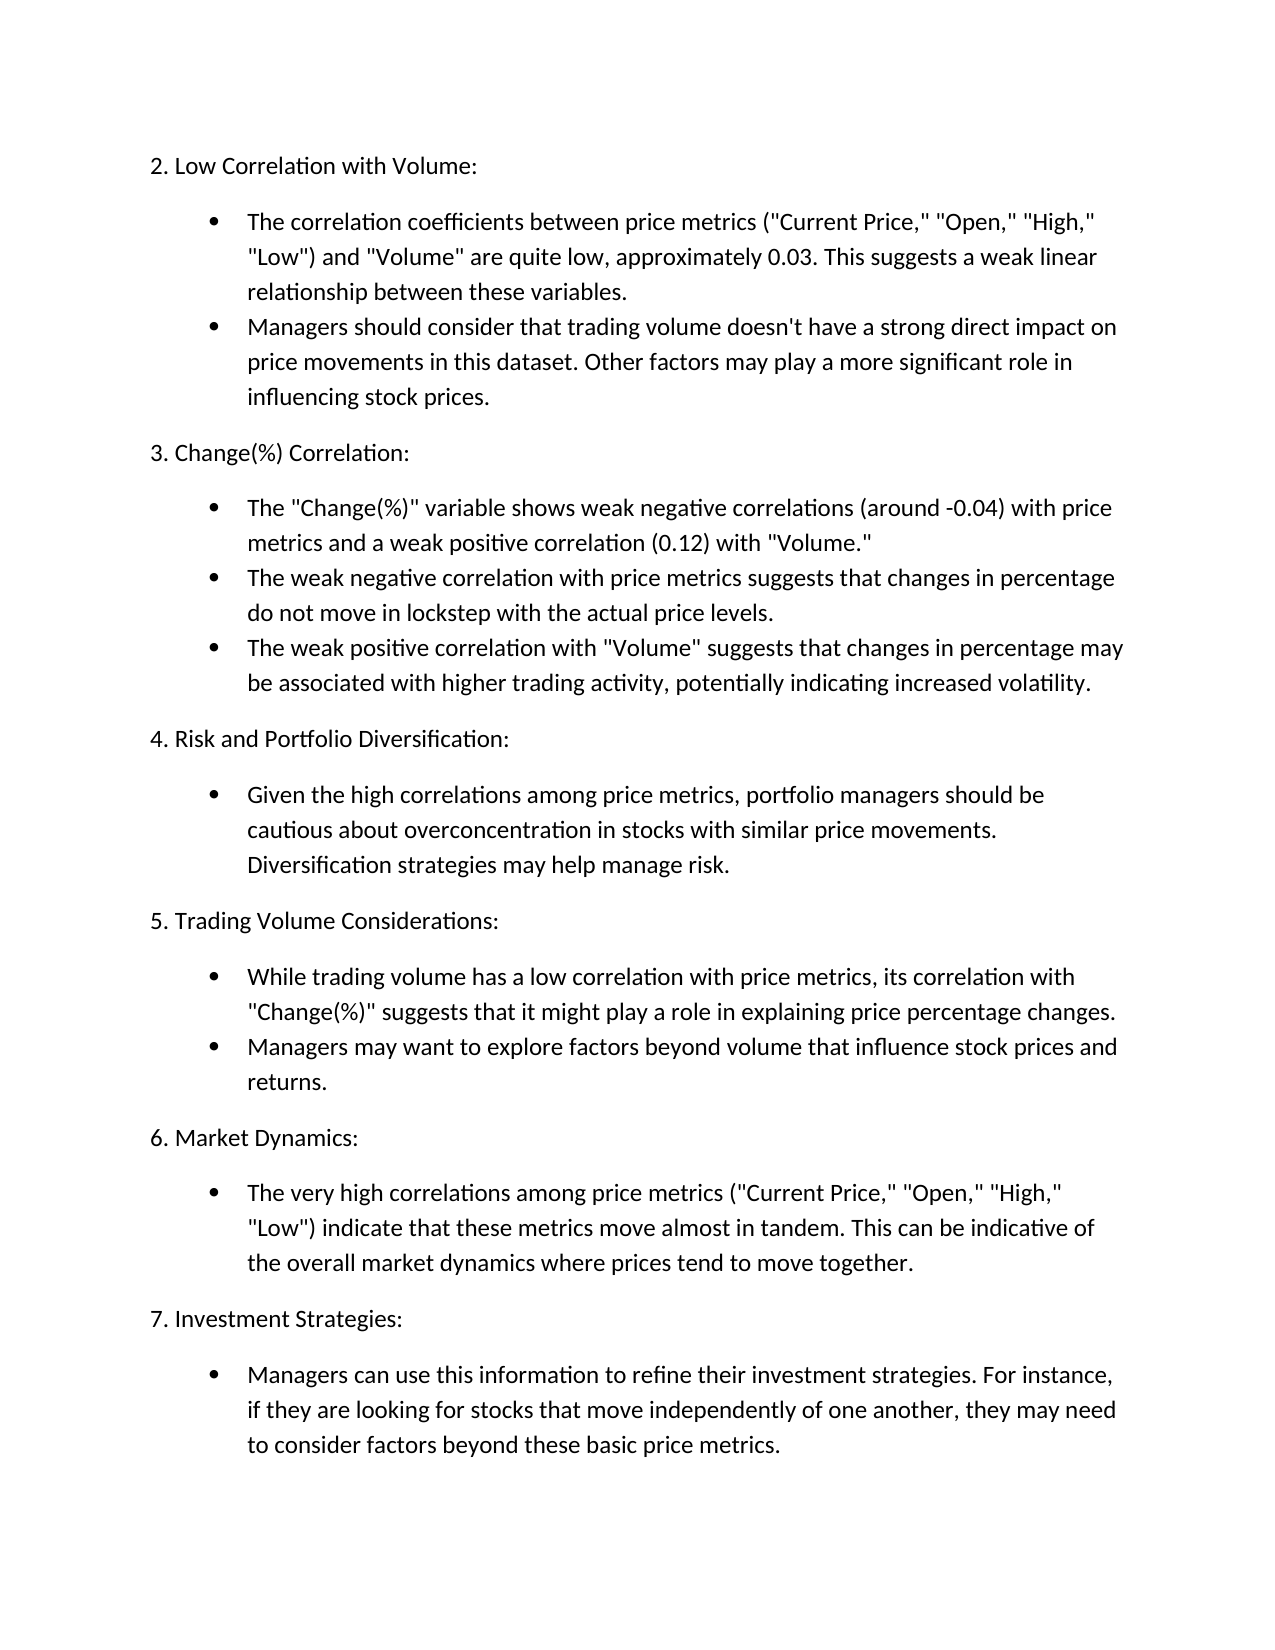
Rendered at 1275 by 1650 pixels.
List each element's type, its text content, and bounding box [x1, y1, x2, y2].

list The very high correlations among price metrics ("Current Price," "Open," "High," "Low") indicate that these metrics move almost in tandem. This can be indicative of the overall market dynamics where prices tend to move together. [209, 1177, 1125, 1278]
text 3. Change(%) Correlation: [150, 437, 1125, 467]
text 6. Market Dynamics: [150, 1122, 1125, 1152]
list The weak negative correlation with price metrics suggests that changes in percentage do not move in lockstep with the actual price levels. [209, 562, 1125, 628]
text 7. Investment Strategies: [150, 1303, 1125, 1334]
list Managers may want to explore factors beyond volume that influence stock prices and returns. [209, 1031, 1125, 1096]
text 5. Trading Volume Considerations: [150, 905, 1125, 936]
list The weak positive correlation with "Volume" suggests that changes in percentage may be associated with higher trading activity, potentially indicating increased volatility. [209, 632, 1125, 698]
text 4. Risk and Portfolio Diversification: [150, 723, 1125, 754]
list The correlation coefficients between price metrics ("Current Price," "Open," "High," "Low") and "Volume" are quite low, approximately 0.03. This suggests a weak linear relationship between these variables. [209, 206, 1125, 306]
list The "Change(%)" variable shows weak negative correlations (around -0.04) with price metrics and a weak positive correlation (0.12) with "Volume." [209, 492, 1125, 558]
list Managers can use this information to refine their investment strategies. For instance, if they are looking for stocks that move independently of one another, they may need to consider factors beyond these basic price metrics. [209, 1359, 1125, 1460]
list While trading volume has a low correlation with price metrics, its correlation with "Change(%)" suggests that it might play a role in explaining price percentage changes. [209, 961, 1125, 1026]
list Managers should consider that trading volume doesn't have a strong direct impact on price movements in this dataset. Other factors may play a more significant role in influencing stock prices. [209, 311, 1125, 411]
list Given the high correlations among price metrics, portfolio managers should be cautious about overconcentration in stocks with similar price movements. Diversification strategies may help manage risk. [209, 779, 1125, 880]
text 2. Low Correlation with Volume: [150, 150, 1125, 181]
